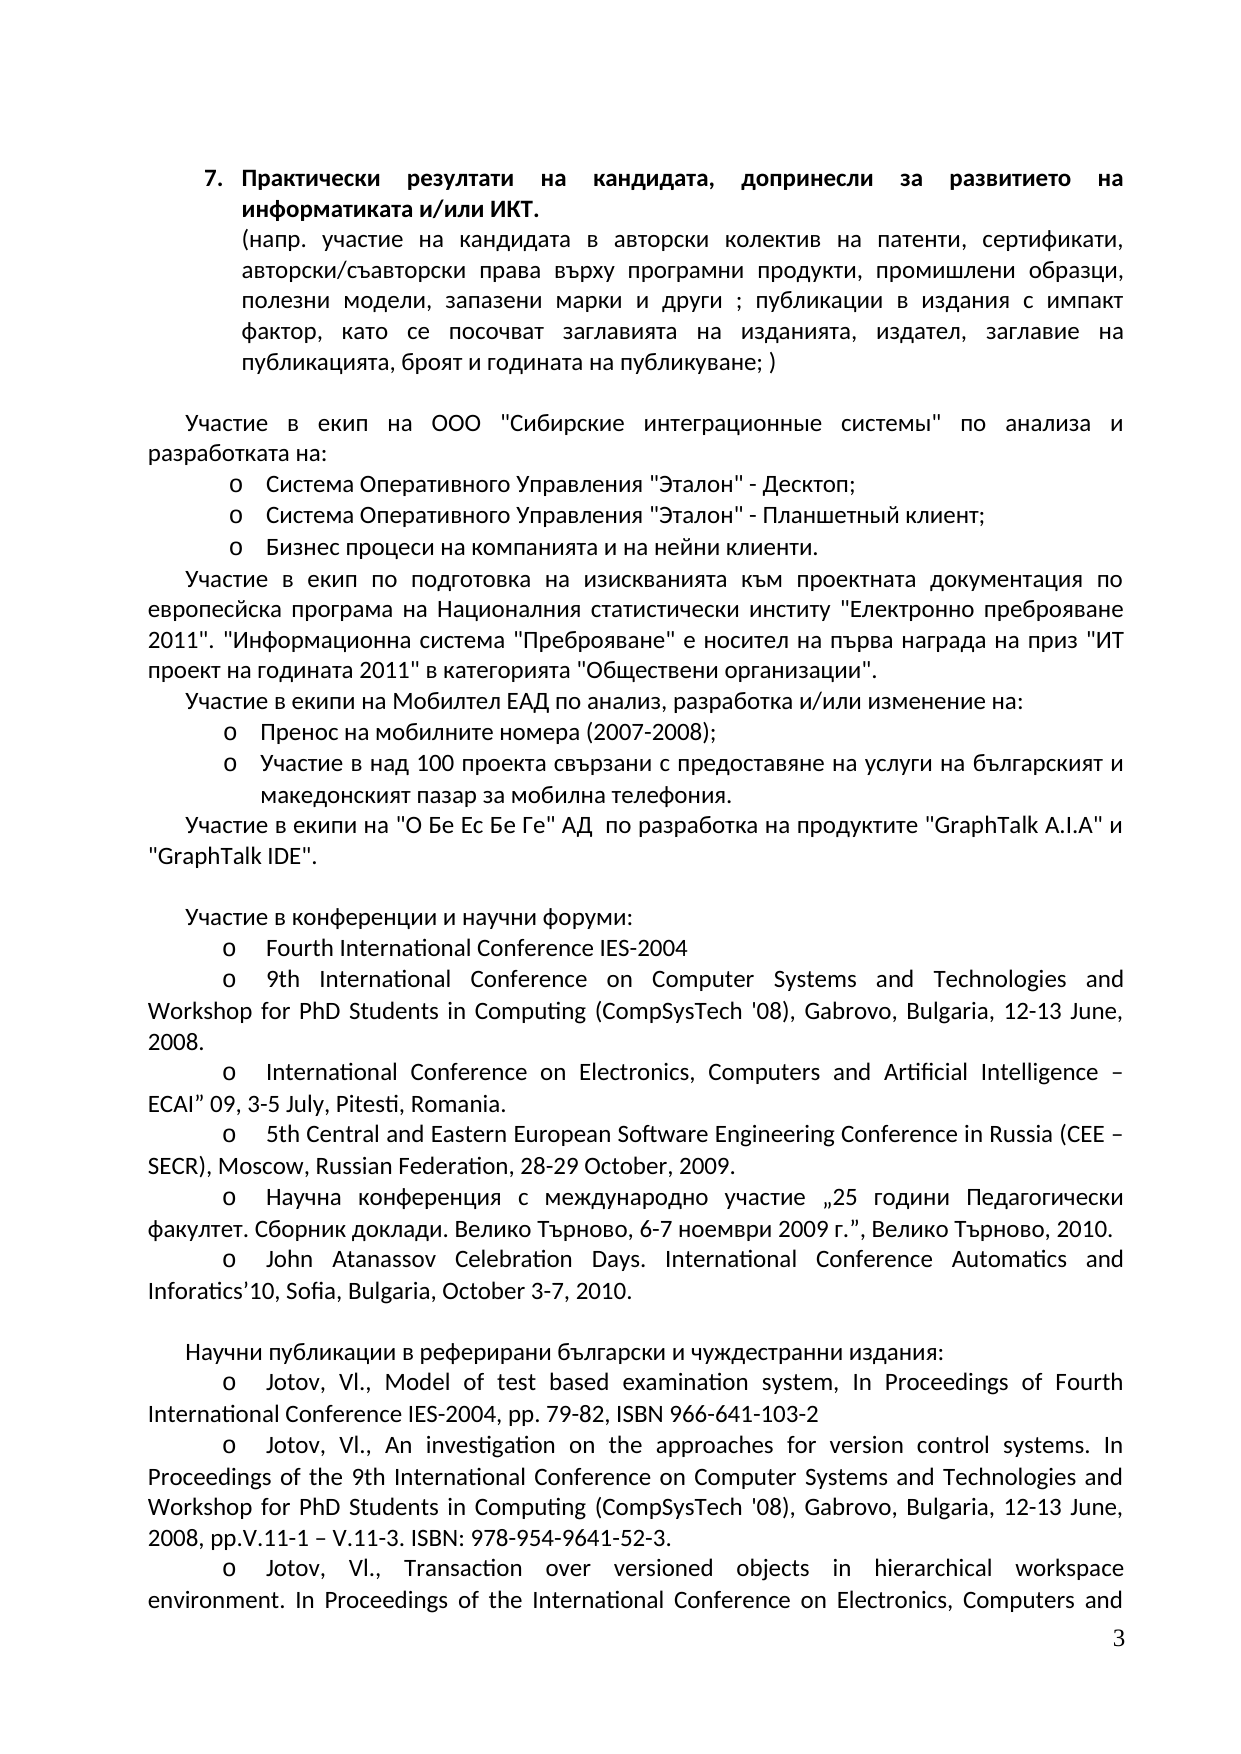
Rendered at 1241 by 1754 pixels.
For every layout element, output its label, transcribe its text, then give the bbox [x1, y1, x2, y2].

text Участие в екипи на Мобилтел ЕАД по анализ, разработка и/или изменение на: [148, 685, 1125, 716]
list Jotov, Vl., An investigation on the approaches for version control systems. In Proceedings of the 9th International Conference on Computer Systems and Technologies and Workshop for PhD Students in Computing (CompSysTech '08), Gabrovo, Bulgaria, 12-13 June, 2008, pp.V.11-1 – V.11-3. ISBN: 978-954-9641-52-3. [148, 1429, 1125, 1552]
text Участие в екип по подготовка на изискванията към проектната документация по европесйска програма на Националния статистически институ "Електронно преброяване 2011". "Информационна система "Преброяване" е носител на първа награда на приз "ИТ проект на годината 2011" в категорията "Обществени организации". [148, 563, 1125, 685]
list Система Оперативного Управления "Эталон" - Десктоп; [228, 468, 1125, 499]
text Участие в конференции и научни форуми: [148, 901, 1125, 932]
list Пренос на мобилните номера (2007-2008); [223, 716, 1125, 747]
list Jotov, Vl., Model of test based examination system, In Proceedings of Fourth International Conference IES-2004, pp. 79-82, ISBN 966-641-103-2 [148, 1367, 1125, 1429]
list 9th International Conference on Computer Systems and Technologies and Workshop for PhD Students in Computing (CompSysTech '08), Gabrovo, Bulgaria, 12-13 June, 2008. [148, 963, 1125, 1056]
list Бизнес процеси на компанията и на нейни клиенти. [228, 531, 1125, 563]
text Участие в екип на ООО "Сибирские интеграционные системы" по анализа и разработката на: [148, 407, 1125, 468]
text Участие в екипи на "О Бе Ес Бе Ге" АД по разработка на продуктите "GraphTalk A.I.A" и "GraphTalk IDE". [148, 810, 1125, 871]
list Fourth International Conference IES-2004 [148, 932, 1125, 963]
list Практически резултати на кандидата, допринесли за развитието на информатиката и/или ИКТ. [204, 162, 1125, 223]
list 5th Central and Eastern European Software Engineering Conference in Russia (CEE – SECR), Moscow, Russian Federation, 28-29 October, 2009. [148, 1119, 1125, 1181]
text (напр. участие на кандидата в авторски колектив на патенти, сертификати, авторски/съавторски права върху програмни продукти, промишлени образци, полезни модели, запазени марки и други ; публикации в издания с импакт фактор, като се посочват заглавията на изданията, издател, заглавие на публикацията, броят и годината на публикуване; ) [241, 223, 1125, 376]
list Система Оперативного Управления "Эталон" - Планшетный клиент; [228, 499, 1125, 531]
list Участие в над 100 проекта свързани с предоставяне на услуги на българският и македонският пазар за мобилна телефония. [223, 747, 1125, 810]
list John Atanassov Celebration Days. International Conference Automatics and Inforatics’10, Sofia, Bulgaria, October 3-7, 2010. [148, 1243, 1125, 1306]
list International Conference on Electronics, Computers and Artificial Intelligence – ECAI” 09, 3-5 July, Pitesti, Romania. [148, 1056, 1125, 1119]
text Научни публикации в реферирани български и чуждестранни издания: [148, 1336, 1125, 1367]
list Научна конференция с международно участие „25 години Педагогически факултет. Сборник доклади. Велико Търново, 6-7 ноември 2009 г.”, Велико Търново, 2010. [148, 1181, 1125, 1243]
